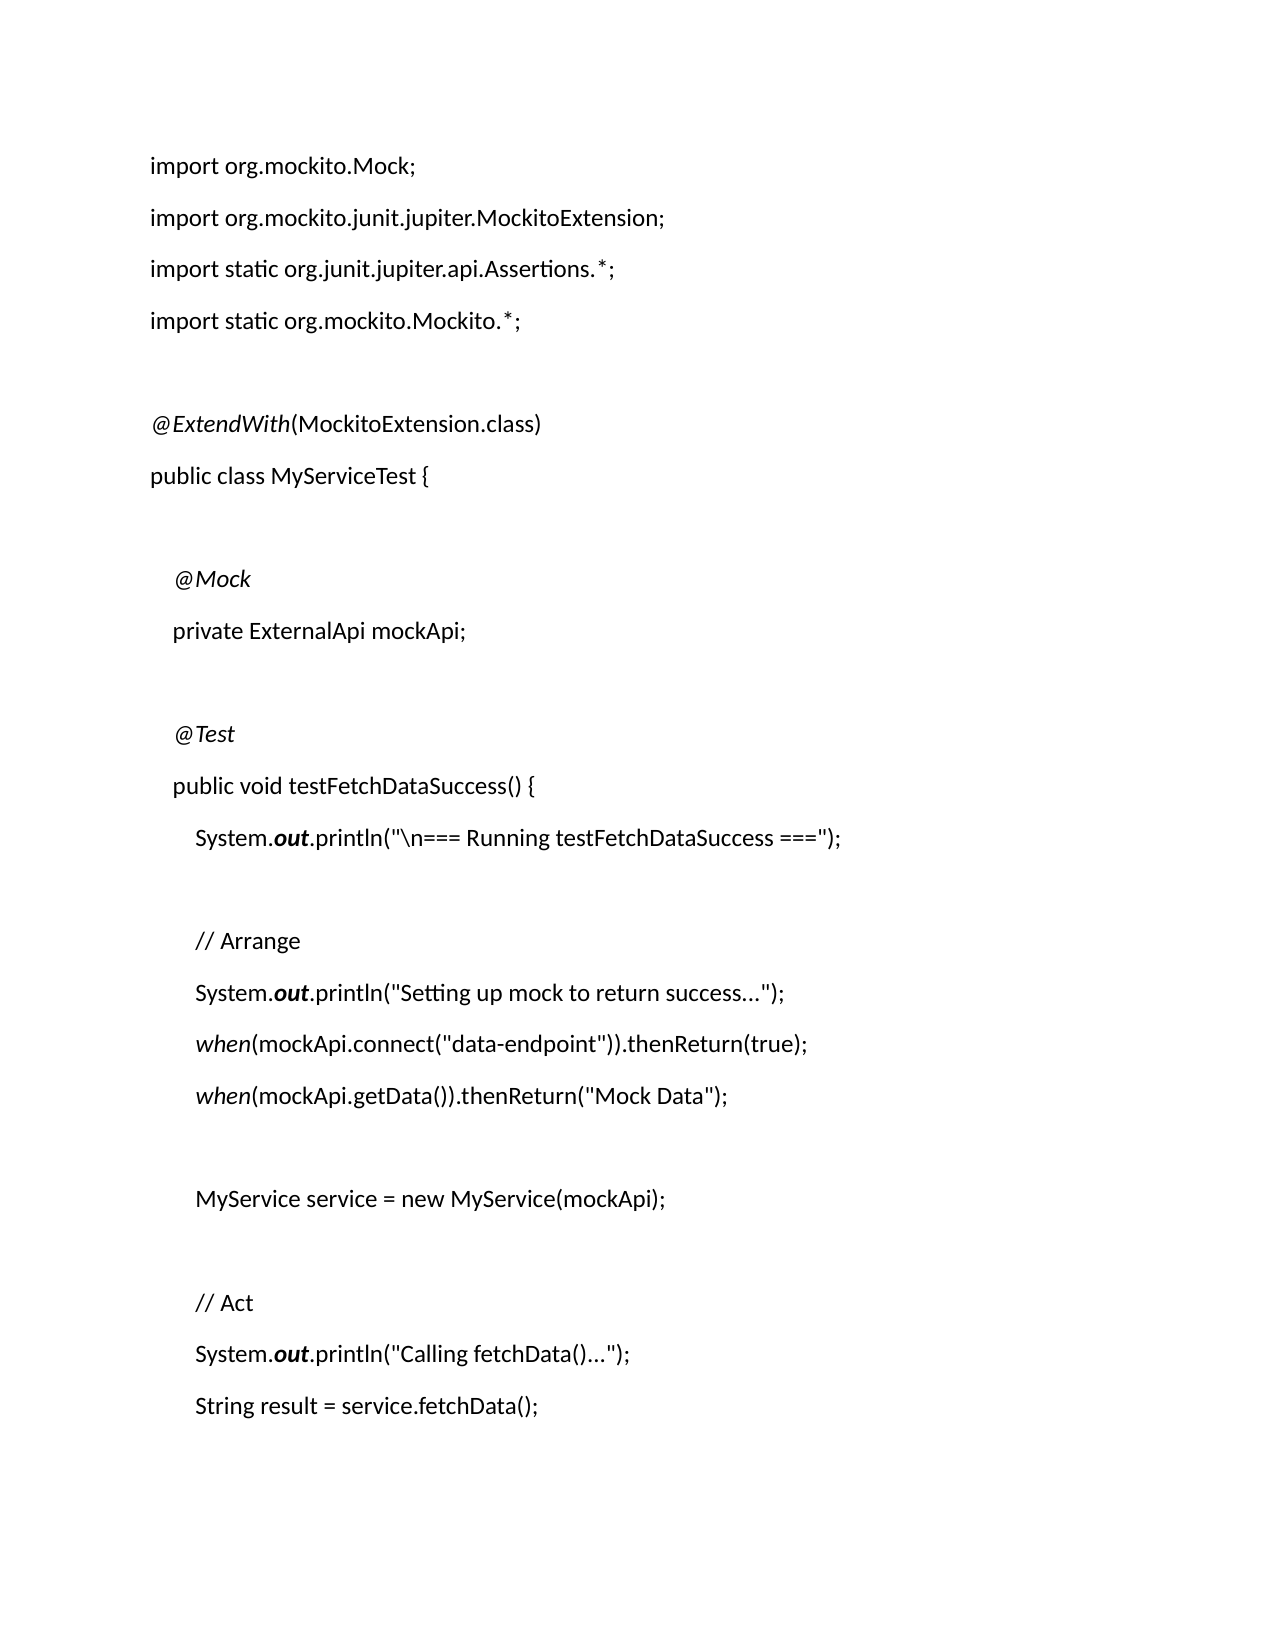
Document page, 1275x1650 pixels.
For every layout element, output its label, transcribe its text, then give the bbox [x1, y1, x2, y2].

text @Mock [150, 563, 1125, 594]
text String result = service.fetchData(); [150, 1390, 1125, 1421]
text import static org.junit.jupiter.api.Assertions.*; [150, 253, 1125, 284]
text public class MyServiceTest { [150, 460, 1125, 491]
text import org.mockito.junit.jupiter.MockitoExtension; [150, 202, 1125, 232]
text private ExternalApi mockApi; [150, 615, 1125, 646]
text public void testFetchDataSuccess() { [150, 770, 1125, 801]
text System.out.println("Calling fetchData()..."); [150, 1338, 1125, 1369]
text import org.mockito.Mock; [150, 150, 1125, 181]
text when(mockApi.connect("data-endpoint")).thenReturn(true); [150, 1028, 1125, 1059]
text MyService service = new MyService(mockApi); [150, 1183, 1125, 1214]
text import static org.mockito.Mockito.*; [150, 305, 1125, 336]
text @Test [150, 718, 1125, 749]
text when(mockApi.getData()).thenReturn("Mock Data"); [150, 1080, 1125, 1111]
text // Act [150, 1287, 1125, 1317]
text System.out.println("\n=== Running testFetchDataSuccess ==="); [150, 822, 1125, 852]
text @ExtendWith(MockitoExtension.class) [150, 408, 1125, 439]
text System.out.println("Setting up mock to return success..."); [150, 977, 1125, 1007]
text // Arrange [150, 925, 1125, 956]
